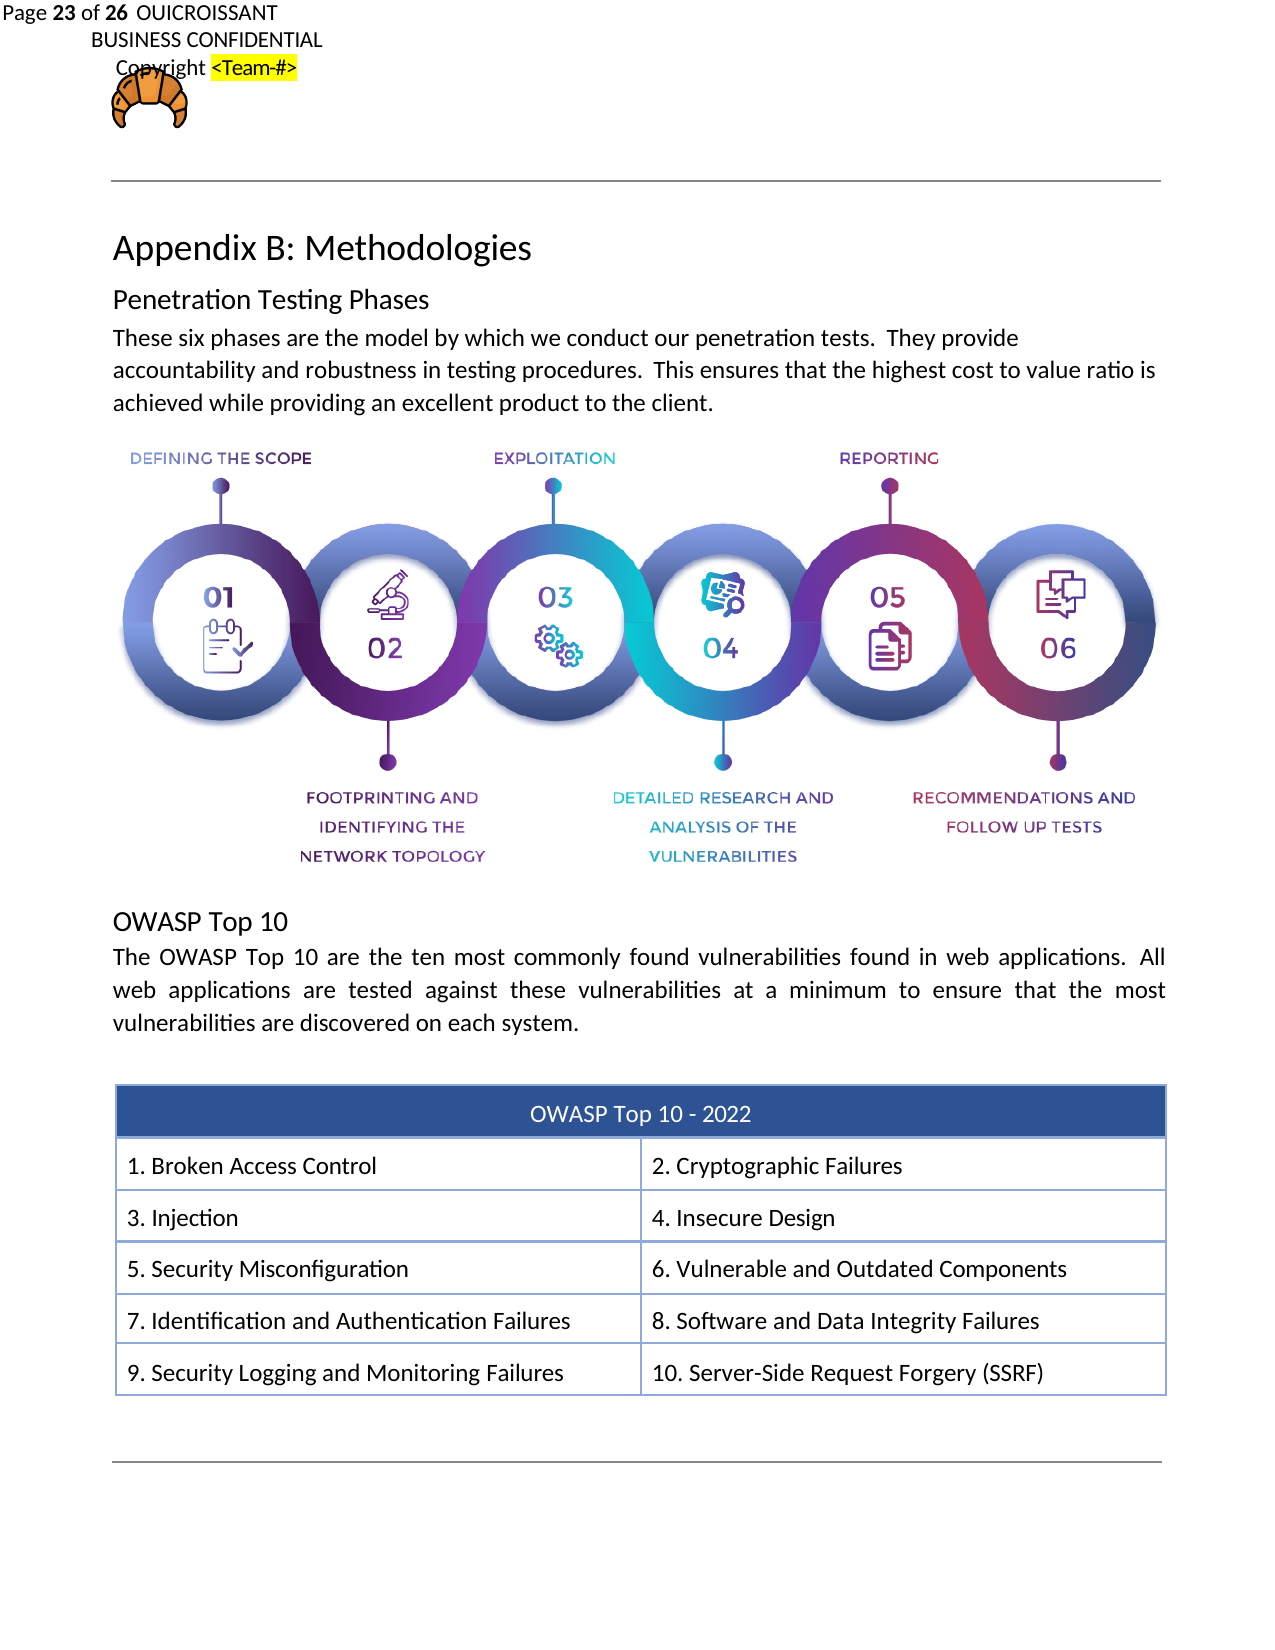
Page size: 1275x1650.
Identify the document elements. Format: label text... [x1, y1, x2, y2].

subtitle OWASP Top 10 [113, 903, 1166, 938]
table_cell 6. Vulnerable and Outdated Components [642, 1243, 1165, 1292]
table_cell 1. Broken Access Control [117, 1139, 640, 1188]
subtitle Penetration Testing Phases [113, 281, 1166, 316]
table_cell 3. Injection [117, 1191, 640, 1240]
table_cell 10. Server-Side Request Forgery (SSRF) [642, 1344, 1165, 1394]
table_header OWASP Top 10 - 2022 [117, 1086, 1165, 1136]
text These six phases are the model by which we conduct our penetration tests. They provide accountability and robustness in testing procedures. This ensures that the highest cost to value ratio is achieved while providing an excellent product to the client. [113, 322, 1166, 418]
table_cell 2. Cryptographic Failures [642, 1139, 1165, 1188]
picture [115, 452, 1163, 862]
picture [111, 59, 188, 136]
table_cell 4. Insecure Design [642, 1191, 1165, 1240]
table_cell 7. Identification and Authentication Failures [117, 1295, 640, 1342]
text The OWASP Top 10 are the ten most commonly found vulnerabilities found in web applications. All web applications are tested against these vulnerabilities at a minimum to ensure that the most vulnerabilities are discovered on each system. [113, 941, 1166, 1038]
subtitle Appendix B: Methodologies [113, 224, 1166, 270]
table_cell 8. Software and Data Integrity Failures [642, 1295, 1165, 1342]
table_cell 5. Security Misconfiguration [117, 1243, 640, 1292]
table_cell 9. Security Logging and Monitoring Failures [117, 1344, 640, 1394]
